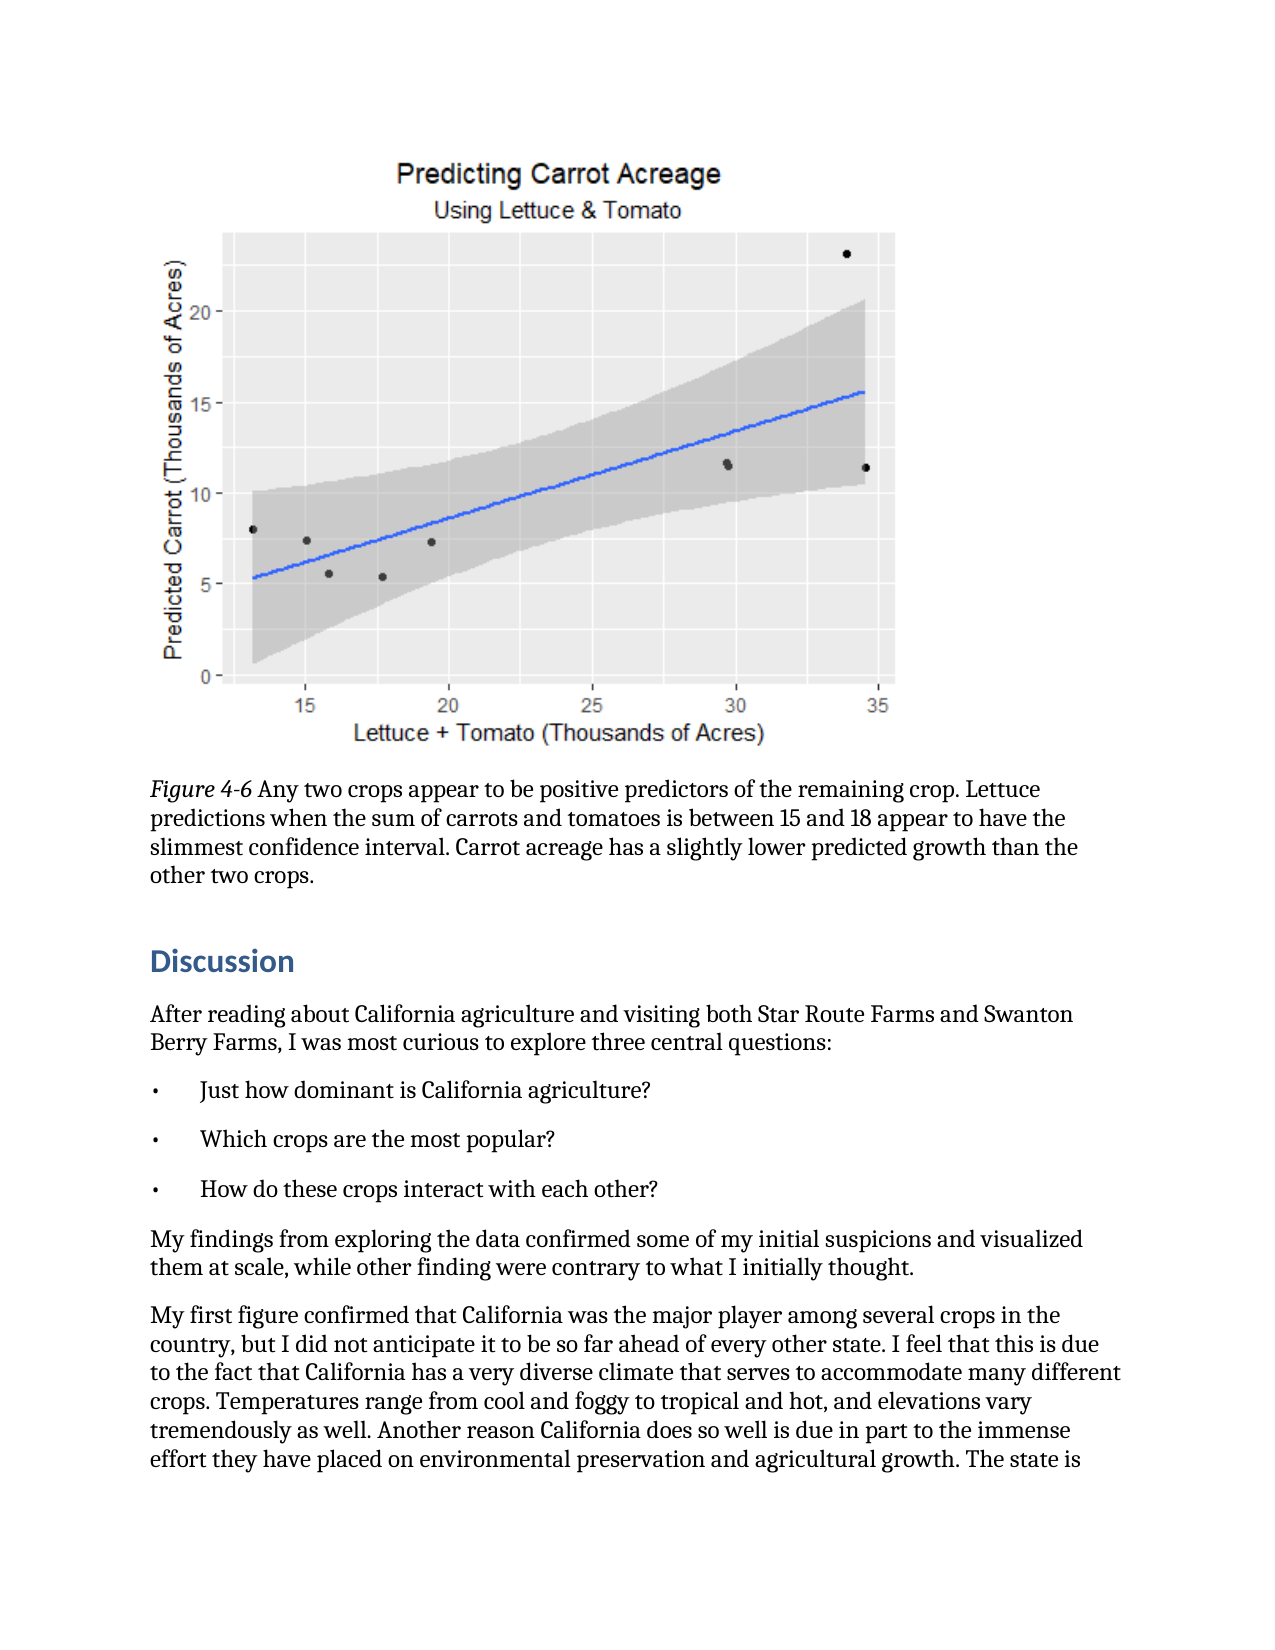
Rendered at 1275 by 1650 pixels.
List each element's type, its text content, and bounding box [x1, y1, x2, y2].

subtitle Discussion [150, 940, 1125, 981]
text Figure 4-6 Any two crops appear to be positive predictors of the remaining crop. Lettuce predictions when the sum of carrots and tomatoes is between 15 and 18 appear to have the slimmest confidence interval. Carrot acreage has a slightly lower predicted growth than the other two crops. [150, 775, 1125, 890]
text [150, 1301, 1125, 1473]
list How do these crops interact with each other? [150, 1175, 1125, 1204]
picture [150, 150, 908, 757]
list Just how dominant is California agriculture? [150, 1076, 1125, 1104]
text My findings from exploring the data confirmed some of my initial suspicions and visualized them at scale, while other finding were contrary to what I initially thought. [150, 1224, 1125, 1282]
text After reading about California agriculture and visiting both Star Route Farms and Swanton Berry Farms, I was most curious to explore three central questions: [150, 999, 1125, 1057]
list Which crops are the most popular? [150, 1125, 1125, 1154]
